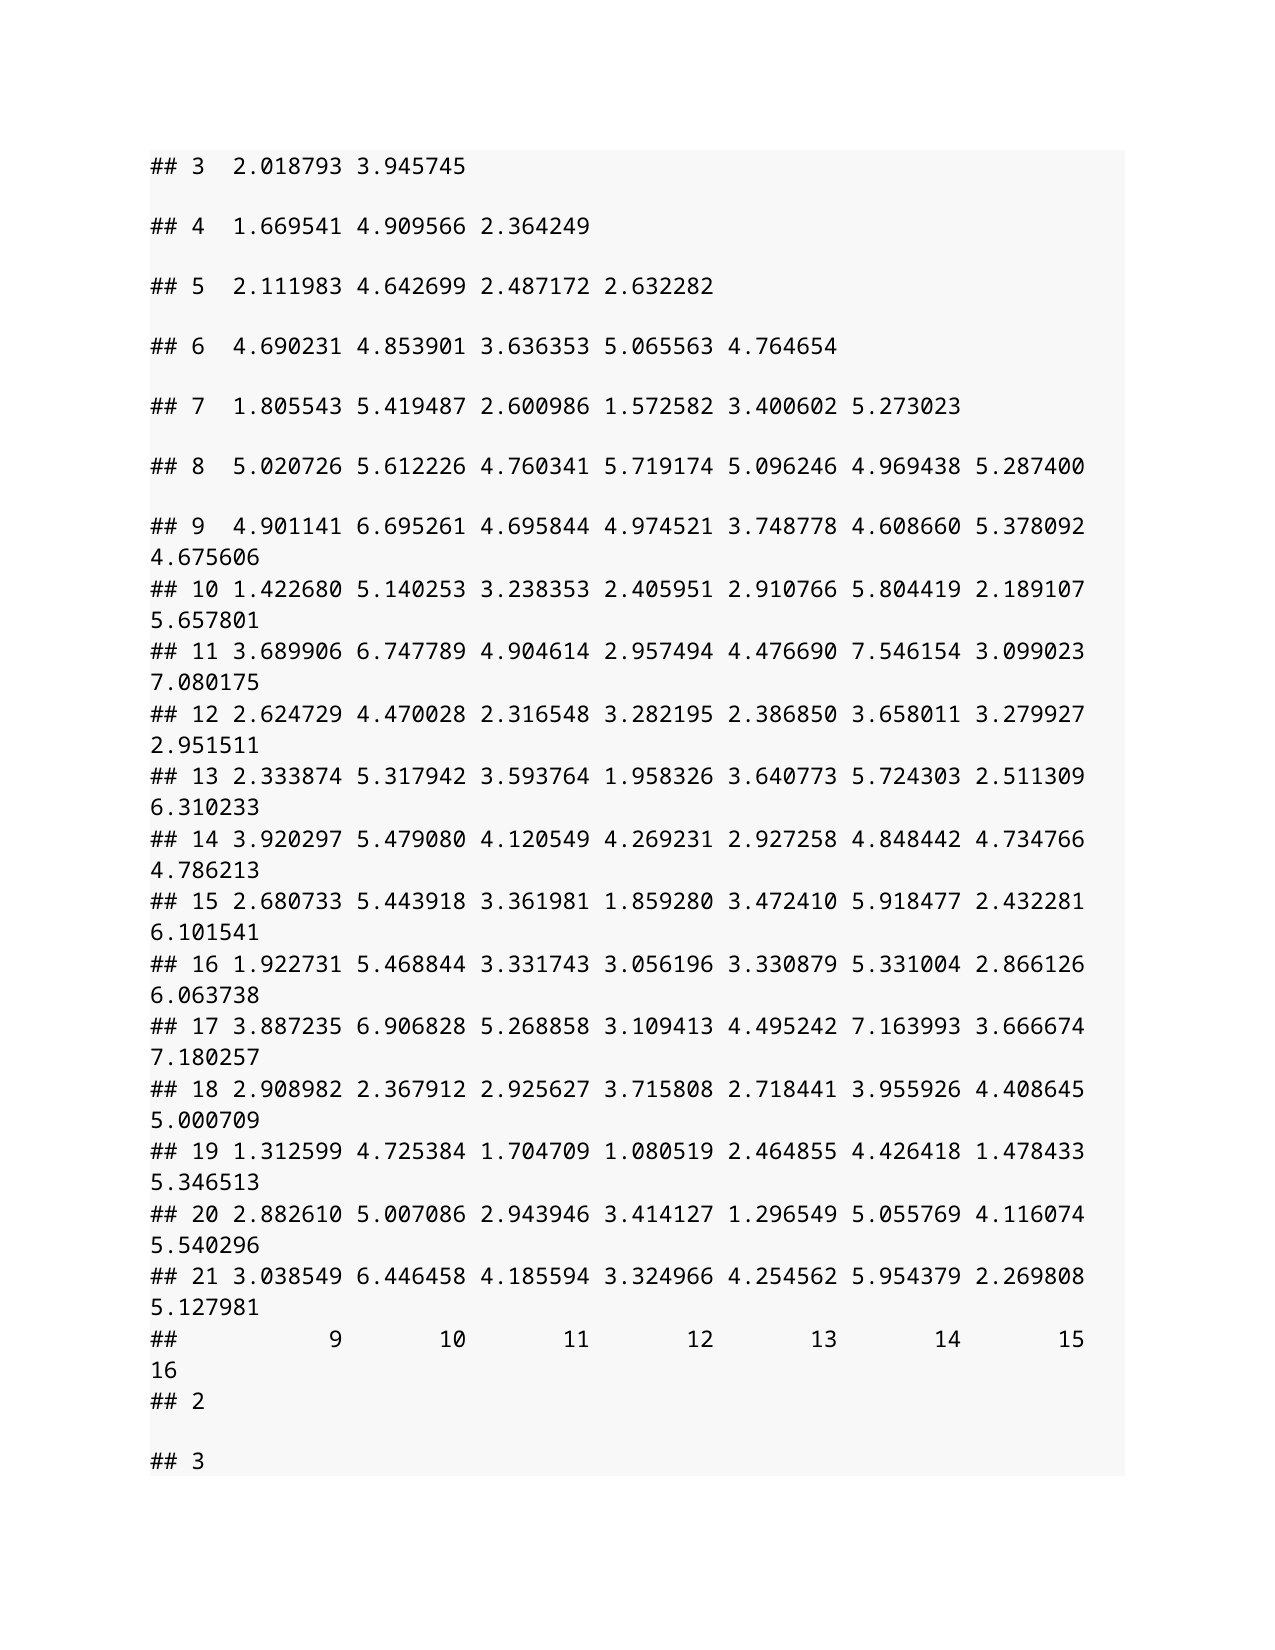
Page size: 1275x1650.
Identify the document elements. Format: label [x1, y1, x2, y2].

text [150, 150, 1125, 1476]
